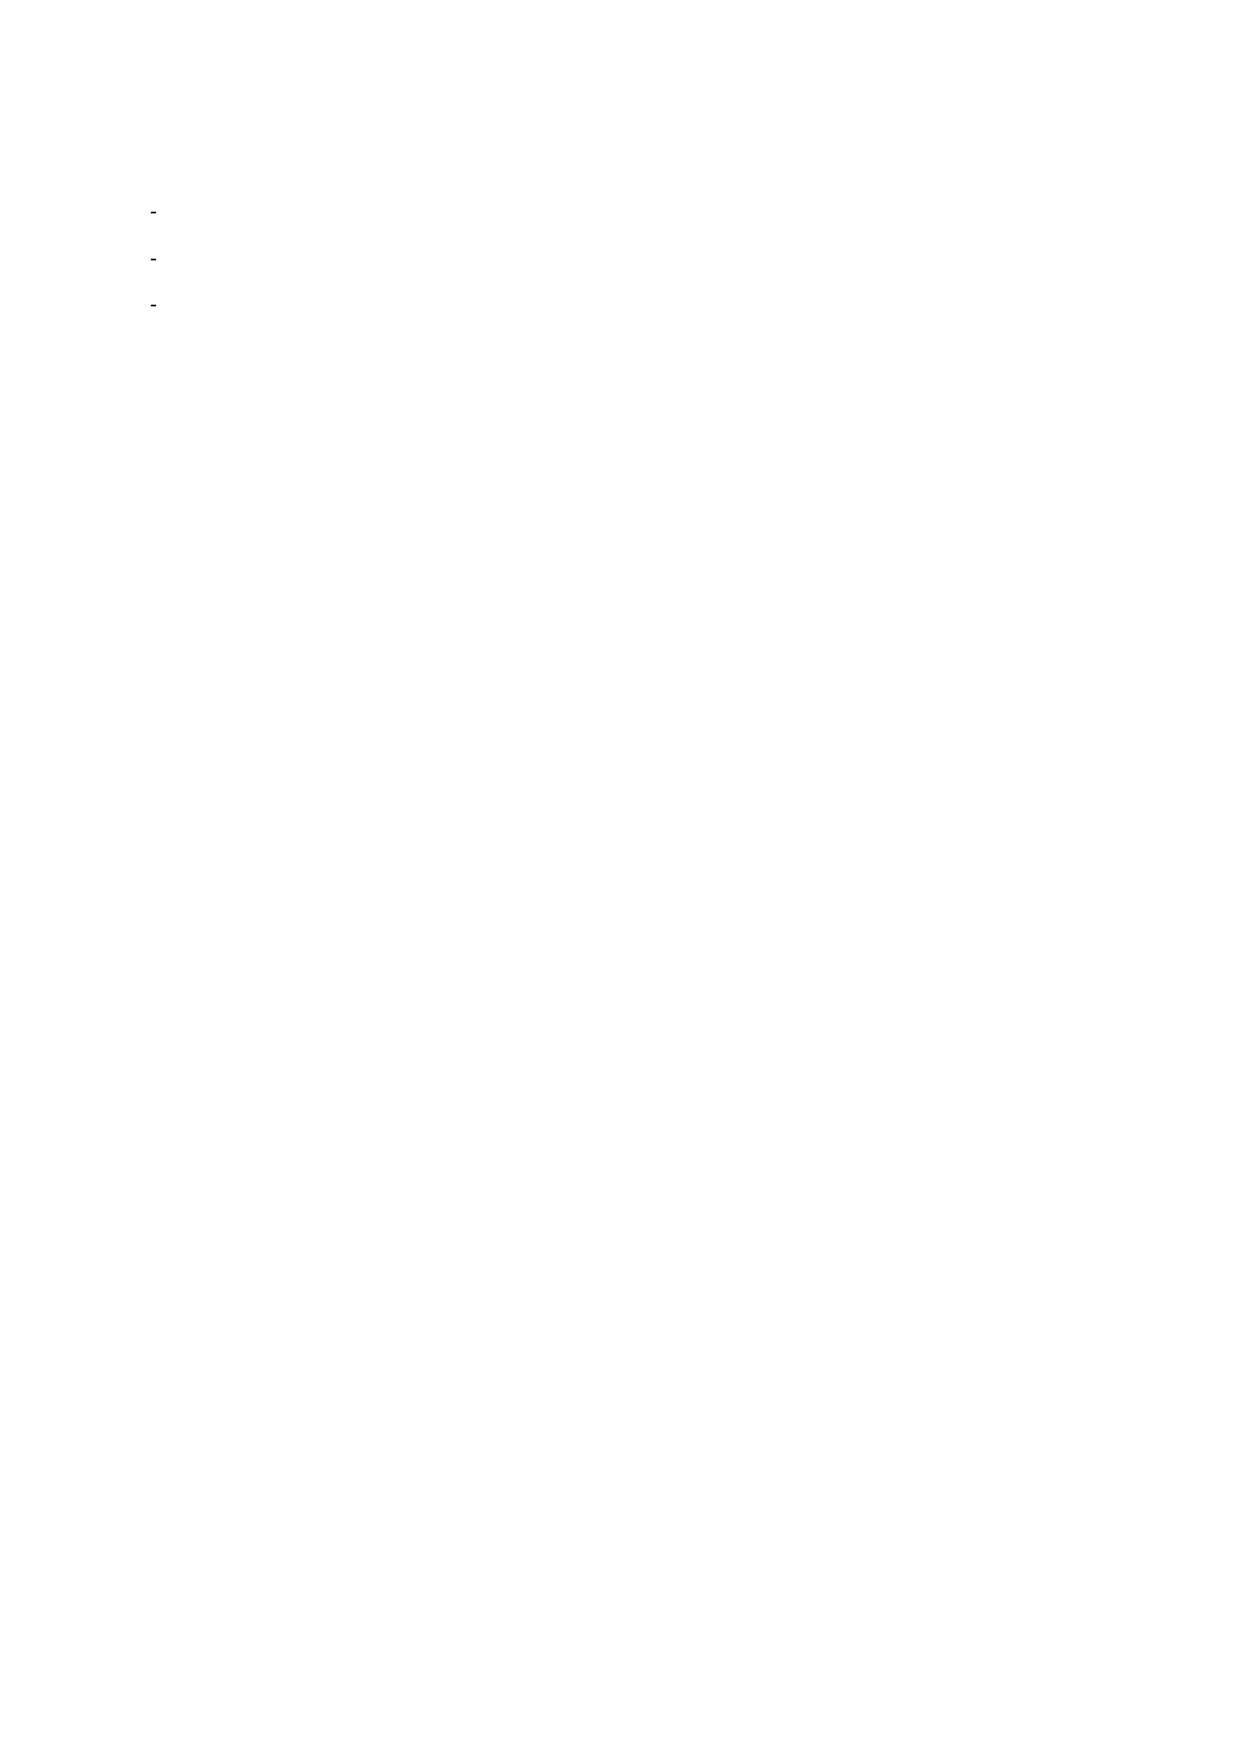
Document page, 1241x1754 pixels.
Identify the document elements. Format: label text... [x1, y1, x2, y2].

text - [150, 197, 1090, 225]
text - [150, 244, 1090, 272]
text - [150, 291, 1090, 319]
